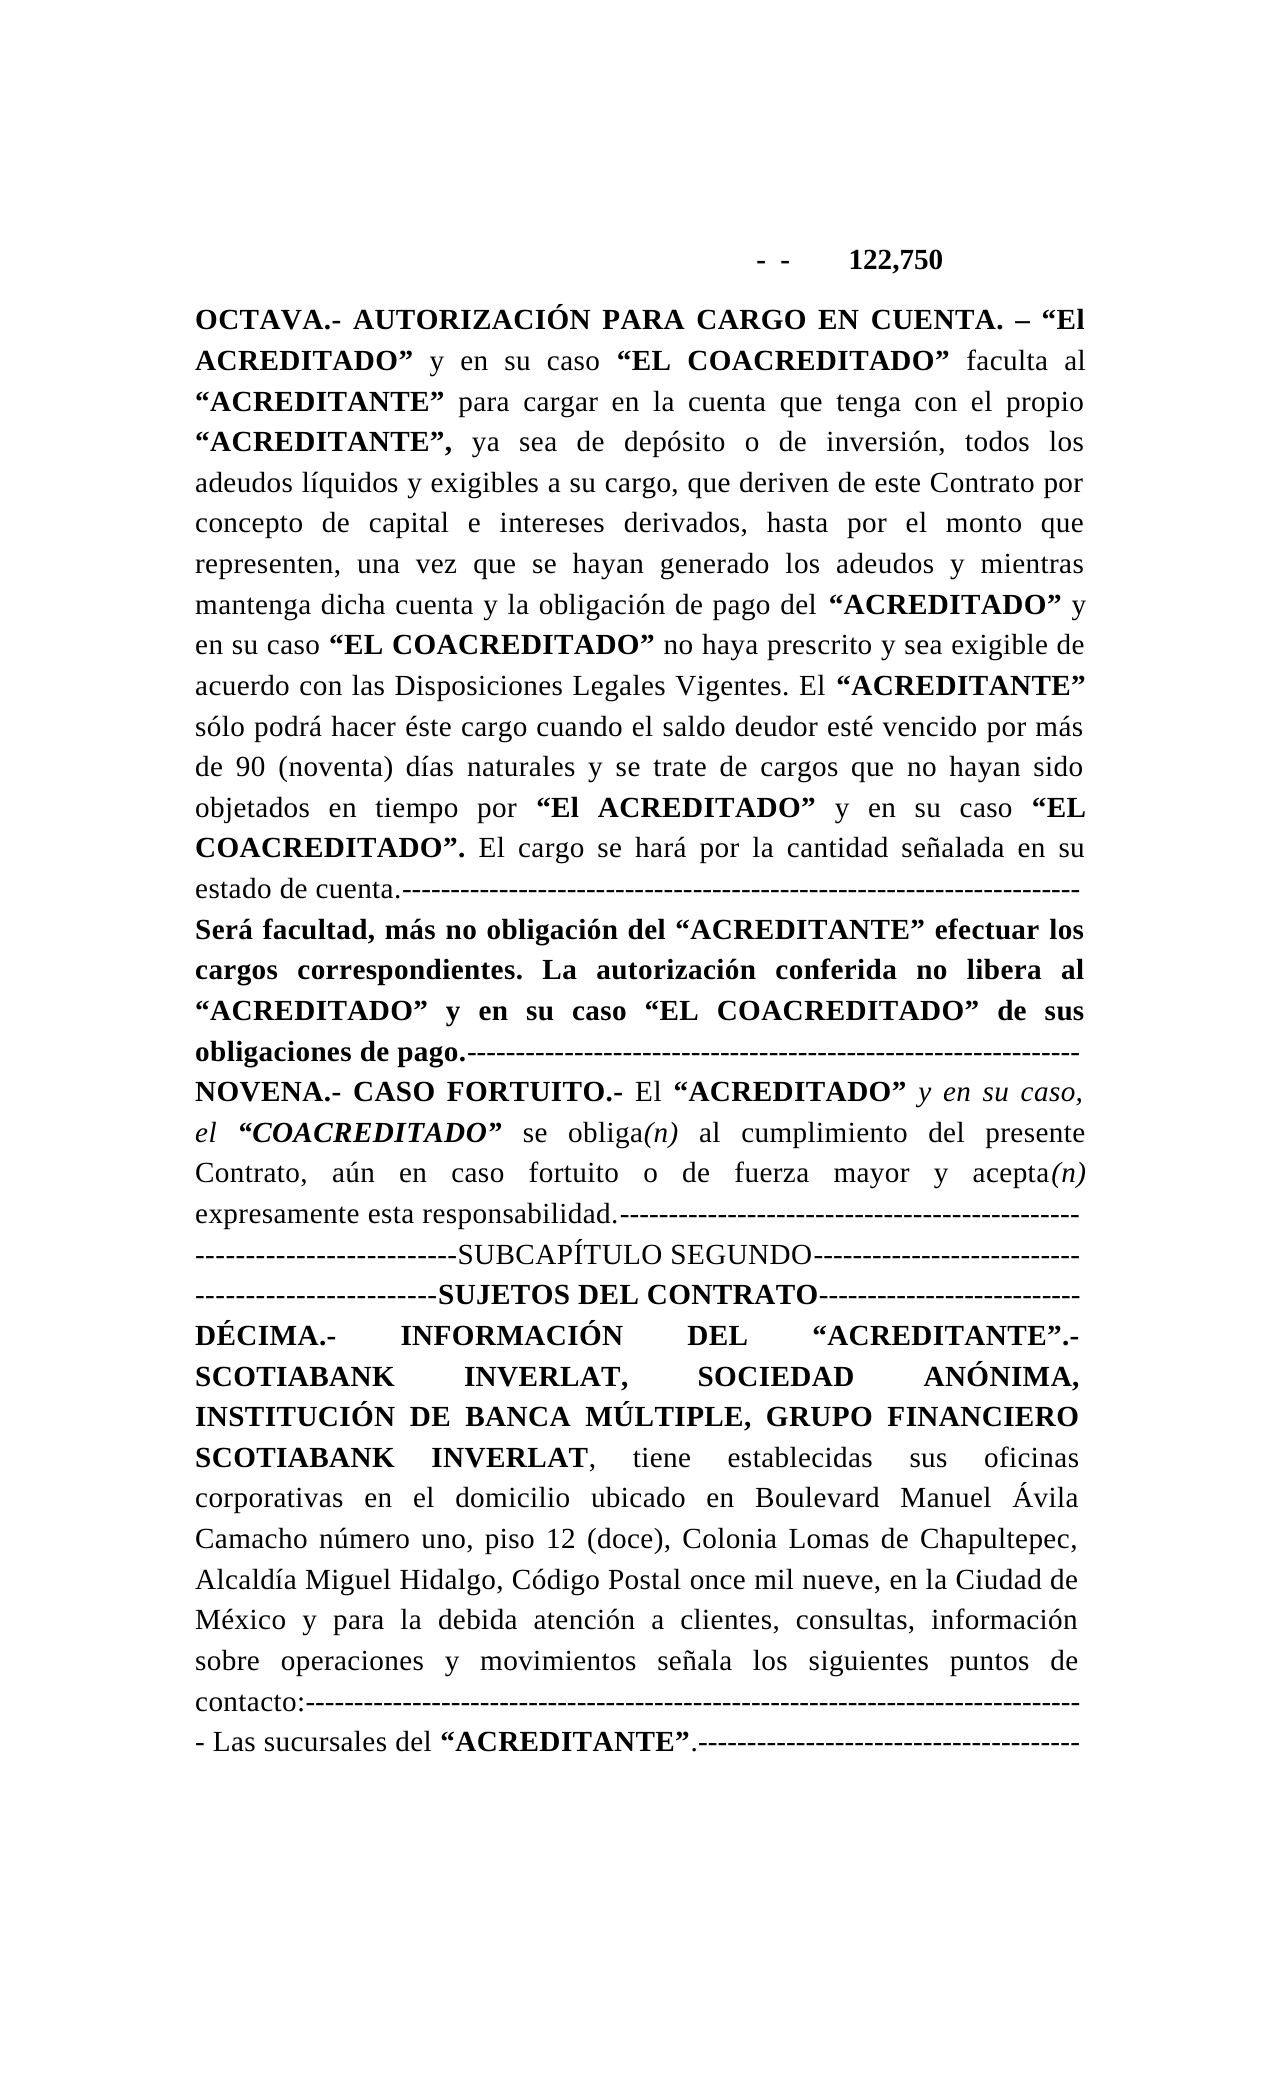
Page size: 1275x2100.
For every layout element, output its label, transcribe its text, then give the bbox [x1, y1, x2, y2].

text OCTAVA.- AUTORIZACIÓN PARA CARGO EN CUENTA. – “El ACREDITADO” y en su caso “EL COACREDITADO” faculta al “ACREDITANTE” para cargar en la cuenta que tenga con el propio “ACREDITANTE”, ya sea de depósito o de inversión, todos los adeudos líquidos y exigibles a su cargo, que deriven de este Contrato por concepto de capital e intereses derivados, hasta por el monto que representen, una vez que se hayan generado los adeudos y mientras mantenga dicha cuenta y la obligación de pago del “ACREDITADO” y en su caso “EL COACREDITADO” no haya prescrito y sea exigible de acuerdo con las Disposiciones Legales Vigentes. El “ACREDITANTE” sólo podrá hacer éste cargo cuando el saldo deudor esté vencido por más de 90 (noventa) días naturales y se trate de cargos que no hayan sido objetados en tiempo por “El ACREDITADO” y en su caso “EL COACREDITADO”. El cargo se hará por la cantidad señalada en su estado de cuenta. [195, 295, 1086, 905]
text Será facultad, más no obligación del “ACREDITANTE” efectuar los cargos correspondientes. La autorización conferida no libera al “ACREDITADO” y en su caso “EL COACREDITADO” de sus obligaciones de pago. [195, 905, 1086, 1067]
text - Las sucursales del “ACREDITANTE”. [195, 1717, 1080, 1758]
text DÉCIMA.- INFORMACIÓN DEL “ACREDITANTE”.- SCOTIABANK INVERLAT, SOCIEDAD ANÓNIMA, INSTITUCIÓN DE BANCA MÚLTIPLE, GRUPO FINANCIERO SCOTIABANK INVERLAT, tiene establecidas sus oficinas corporativas en el domicilio ubicado en Boulevard Manuel Ávila Camacho número uno, piso 12 (doce), Colonia Lomas de Chapultepec, Alcaldía Miguel Hidalgo, Código Postal once mil nueve, en la Ciudad de México y para la debida atención a clientes, consultas, información sobre operaciones y movimientos señala los siguientes puntos de contacto: [195, 1311, 1080, 1717]
text NOVENA.- CASO FORTUITO.- El “ACREDITADO” y en su caso, el “COACREDITADO” se obliga(n) al cumplimiento del presente Contrato, aún en caso fortuito o de fuerza mayor y acepta(n) expresamente esta responsabilidad. [195, 1067, 1086, 1230]
text --------------------------SUBCAPÍTULO SEGUNDO [195, 1230, 1080, 1270]
text ------------------------SUJETOS DEL CONTRATO [195, 1270, 1080, 1311]
